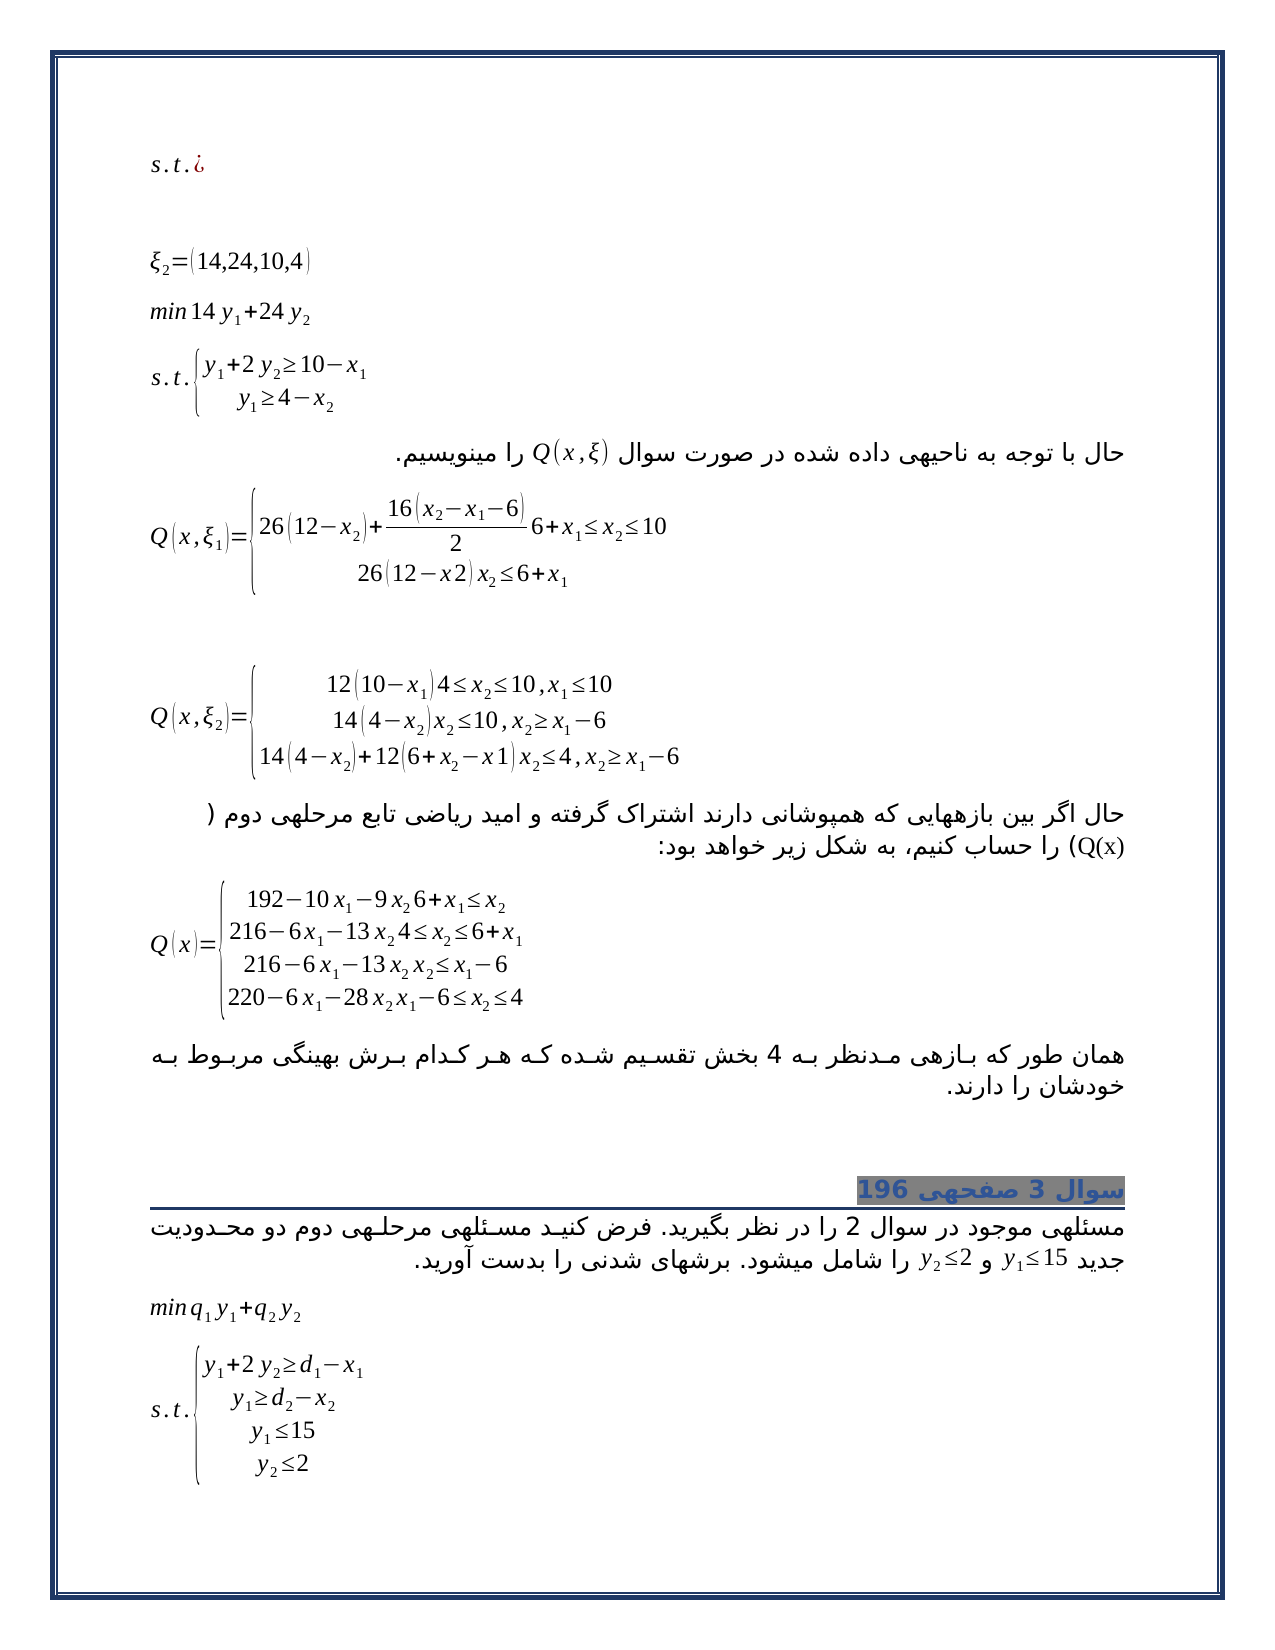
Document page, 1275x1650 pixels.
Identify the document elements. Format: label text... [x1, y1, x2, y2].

text حال با توجه به ناحیهی داده شده در صورت سوال را مینویسیم. [150, 437, 1125, 467]
text حال اگر بین بازههایی که همپوشانی دارند اشتراک گرفته و امید ریاضی تابع مرحلهی دوم (Q(x)) را حساب کنیم، به شکل زیر خواهد بود: [150, 799, 1125, 860]
text مسئلهی موجود در سوال 2 را در نظر بگیرید. فرض کنید مسئلهی مرحلهی دوم دو محدودیت جدید و را شامل میشود. برشهای شدنی را بدست آورید. [150, 1212, 1125, 1275]
text همان طور که بازهی مدنظر به 4 بخش تقسیم شده که هر کدام برش بهینگی مربوط به خودشان را دارند. [150, 1040, 1125, 1101]
subtitle سوال 3 صفحهی 196 [150, 1176, 1125, 1207]
